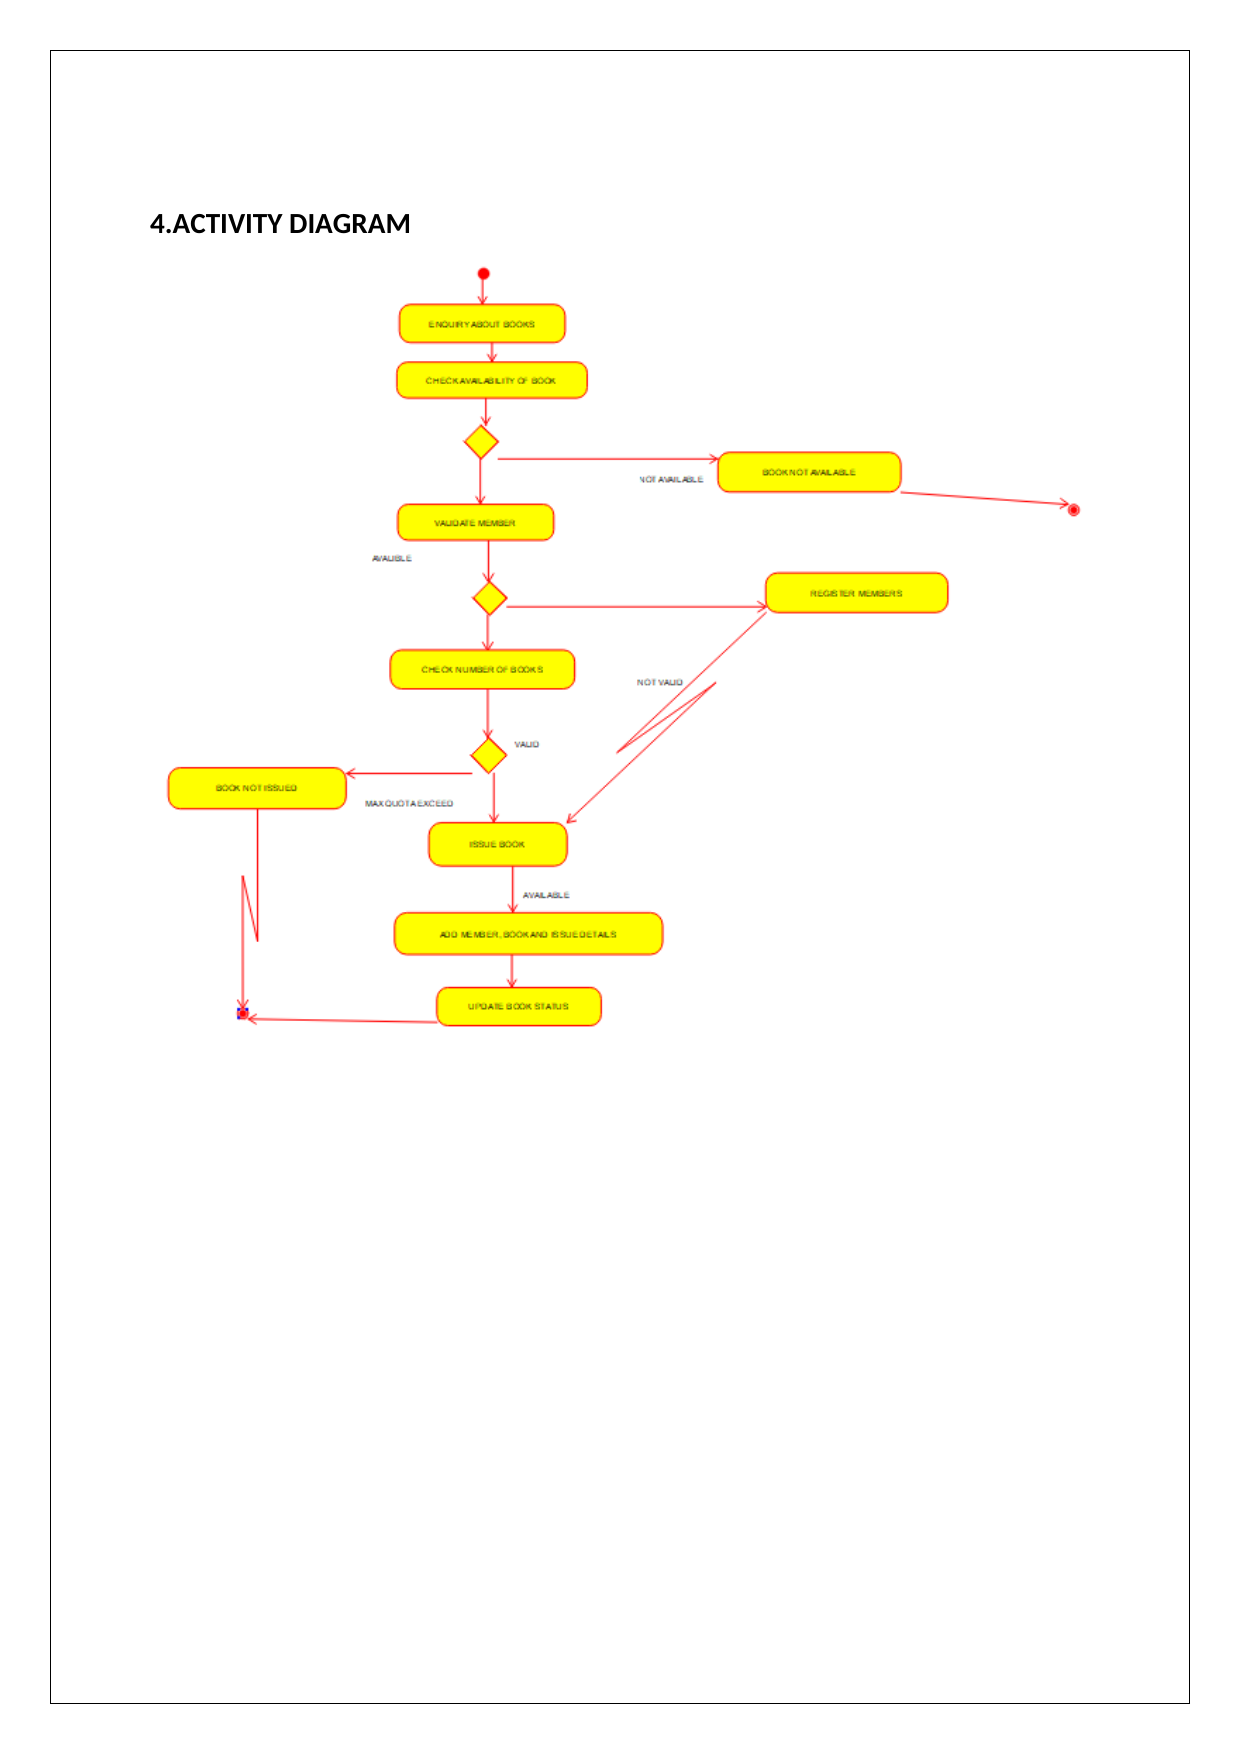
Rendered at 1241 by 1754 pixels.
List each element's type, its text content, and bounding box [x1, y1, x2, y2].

text 4.ACTIVITY DIAGRAM [150, 205, 1090, 241]
picture [150, 260, 1091, 1066]
